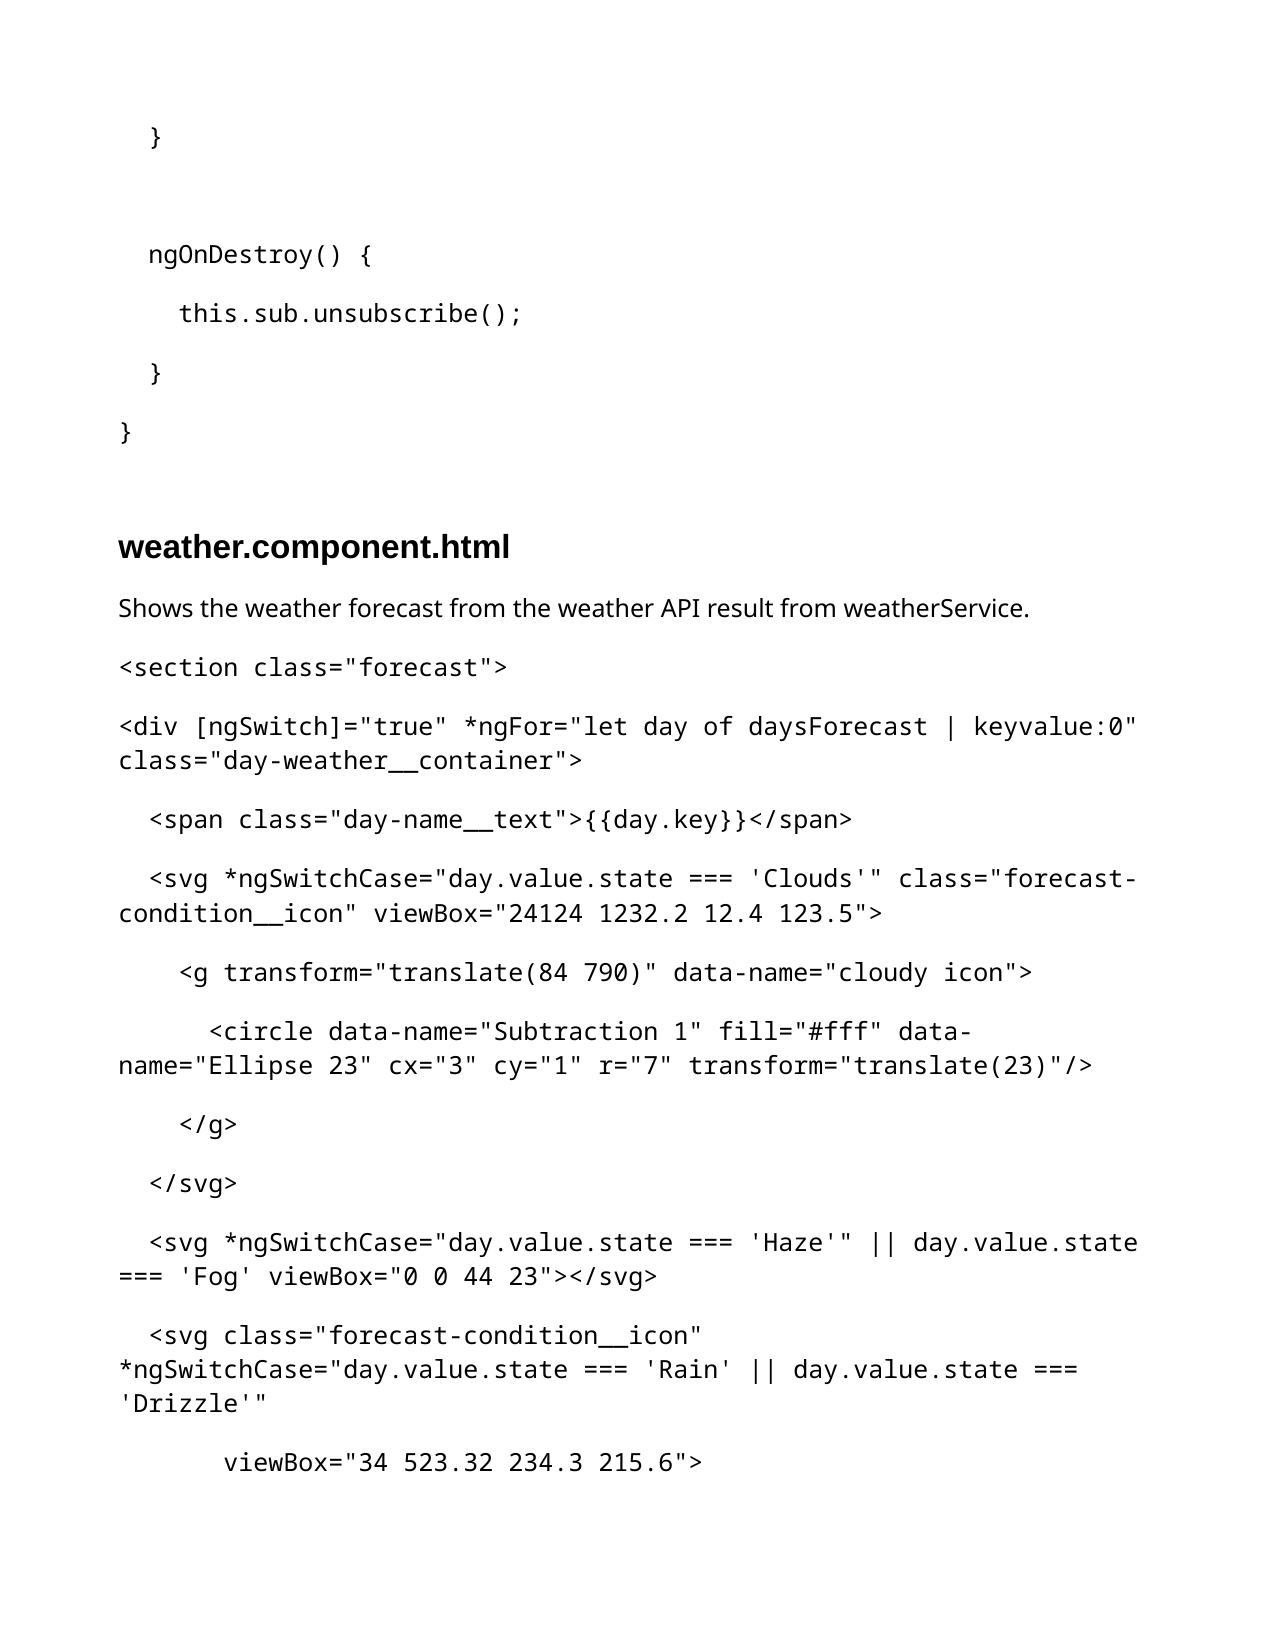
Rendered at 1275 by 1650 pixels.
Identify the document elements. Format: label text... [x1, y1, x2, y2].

list </svg> [118, 1166, 1157, 1199]
list <section class="forecast"> [118, 650, 1157, 684]
list <div [ngSwitch]="true" *ngFor="let day of daysForecast | keyvalue:0" class="day-weather__container"> [118, 709, 1157, 777]
list } [118, 118, 1157, 152]
list <circle data-name="Subtraction 1" fill="#fff" data-name="Ellipse 23" cx="3" cy="1" r="7" transform="translate(23)"/> [118, 1013, 1157, 1081]
list <g transform="translate(84 790)" data-name="cloudy icon"> [118, 954, 1157, 988]
list } [118, 354, 1157, 388]
list this.sub.unsubscribe(); [118, 295, 1157, 329]
list <svg *ngSwitchCase="day.value.state === 'Haze'" || day.value.state === 'Fog' viewBox="0 0 44 23"></svg> [118, 1224, 1157, 1293]
list } [118, 413, 1157, 447]
list Shows the weather forecast from the weather API result from weatherService. [118, 591, 1157, 625]
list viewBox="34 523.32 234.3 215.6"> [118, 1445, 1157, 1479]
list </g> [118, 1106, 1157, 1141]
subtitle weather.component.html [118, 527, 1157, 566]
list <span class="day-name__text">{{day.key}}</span> [118, 802, 1157, 836]
list ngOnDestroy() { [118, 236, 1157, 270]
list <svg *ngSwitchCase="day.value.state === 'Clouds'" class="forecast-condition__icon" viewBox="24124 1232.2 12.4 123.5"> [118, 861, 1157, 929]
list <svg class="forecast-condition__icon" *ngSwitchCase="day.value.state === 'Rain' || day.value.state === 'Drizzle'" [118, 1318, 1157, 1420]
